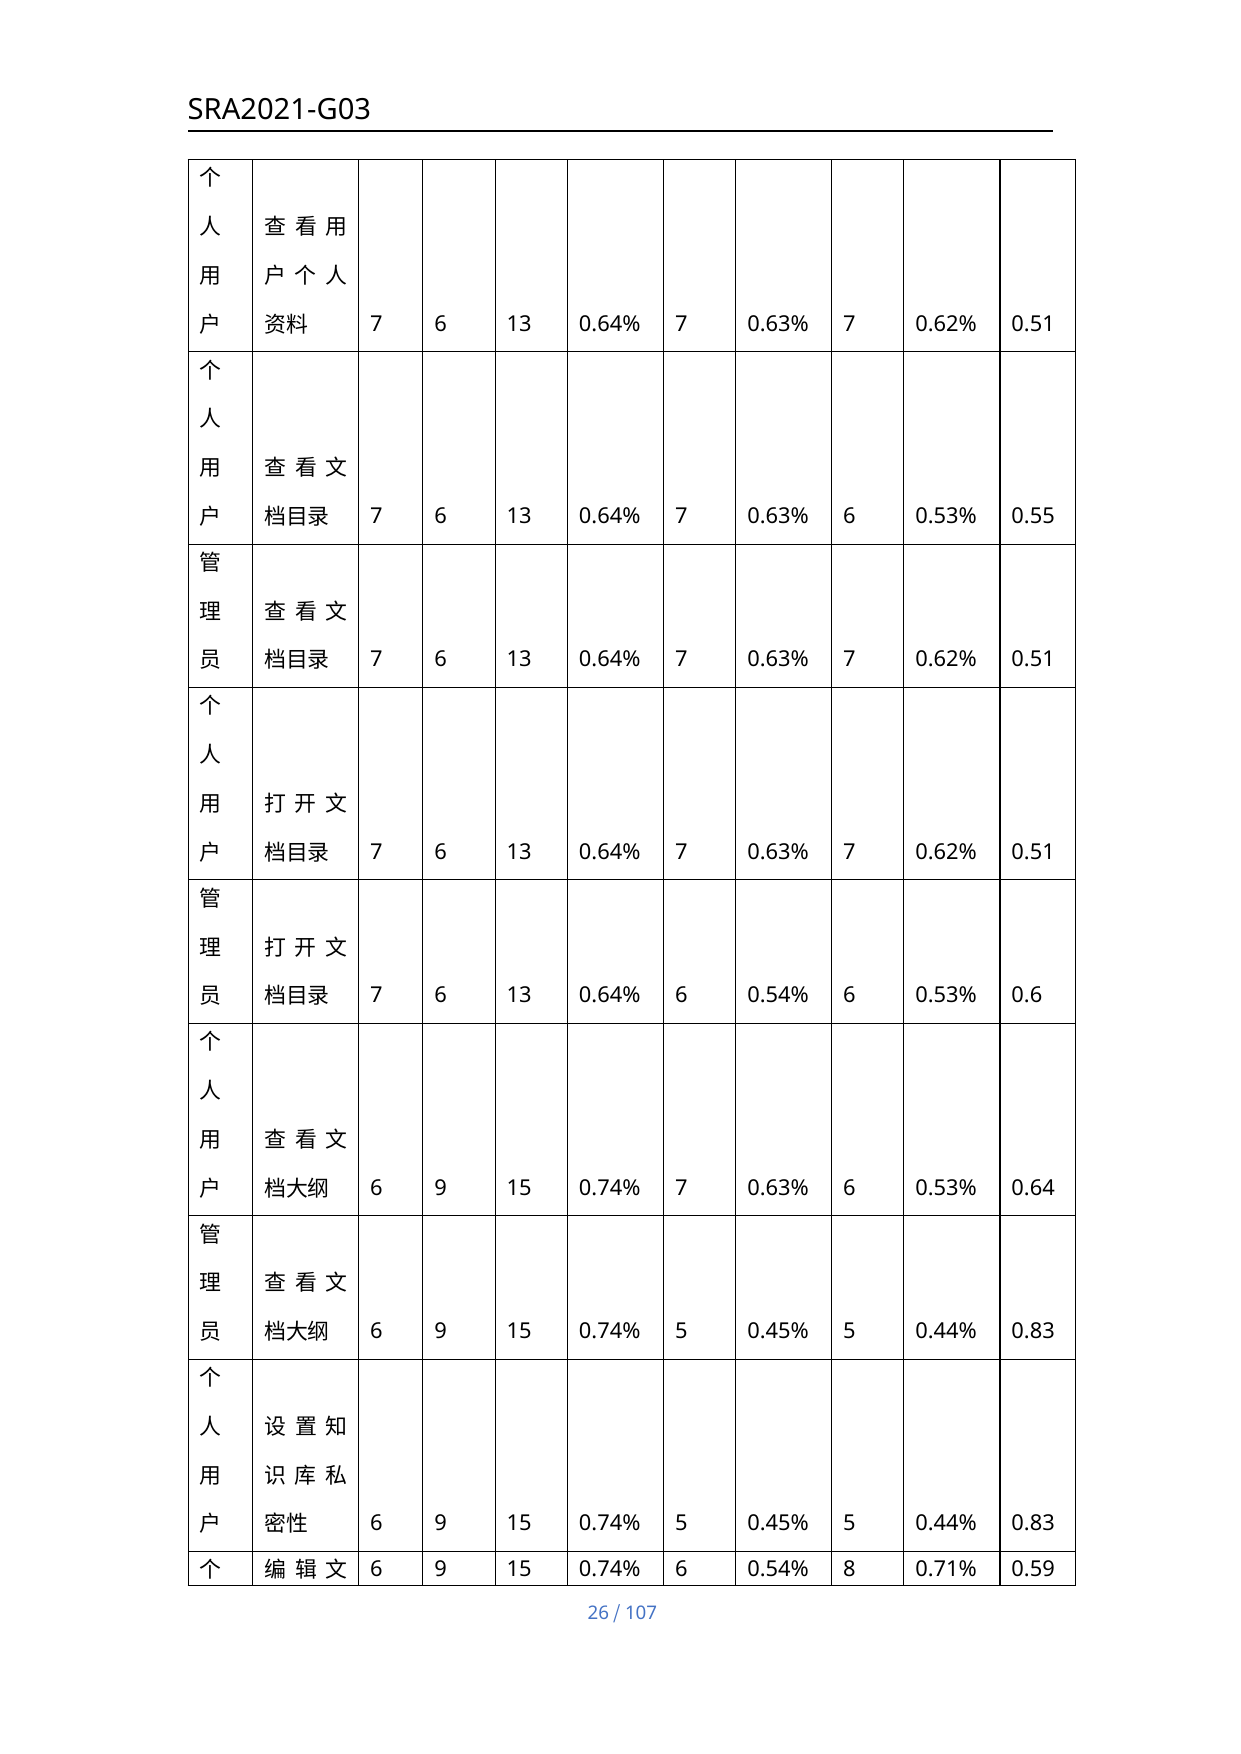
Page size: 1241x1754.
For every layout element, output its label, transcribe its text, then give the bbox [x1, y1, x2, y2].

table_cell 查看用户个人资料 [253, 160, 358, 351]
table_cell 管理员 [189, 545, 252, 687]
table_cell 0.64% [568, 688, 663, 879]
table_cell 0.83 [1001, 1216, 1075, 1359]
table_cell 7 [359, 545, 422, 687]
table_cell 9 [423, 1360, 495, 1551]
table_cell 0.45% [736, 1360, 831, 1551]
table_cell 个人用户 [189, 688, 252, 879]
table_cell 6 [832, 1024, 903, 1215]
table_cell 设置知识库私密性 [253, 1360, 358, 1551]
table_cell 6 [423, 880, 495, 1023]
table_cell 7 [664, 352, 735, 543]
table_cell 0.44% [904, 1216, 999, 1359]
table_cell 15 [496, 1216, 567, 1359]
table_cell 0.64% [568, 160, 663, 351]
table_cell 15 [496, 1024, 567, 1215]
table_cell 0.62% [904, 688, 999, 879]
table_cell 0.55 [1001, 352, 1075, 543]
table_cell 5 [832, 1360, 903, 1551]
table_cell 6 [832, 352, 903, 543]
table_cell 6 [359, 1552, 422, 1584]
table_cell 7 [664, 1024, 735, 1215]
table_cell 0.64% [568, 352, 663, 543]
table_cell 7 [664, 545, 735, 687]
table_cell 0.51 [1001, 545, 1075, 687]
table_cell 0.62% [904, 160, 999, 351]
table_cell 管理员 [189, 1216, 252, 1359]
table_cell 打开文档目录 [253, 688, 358, 879]
table_cell 13 [496, 160, 567, 351]
table_cell 0.71% [904, 1552, 999, 1584]
table_cell 6 [423, 545, 495, 687]
table_cell 13 [496, 880, 567, 1023]
table_cell 7 [664, 160, 735, 351]
table_cell 0.62% [904, 545, 999, 687]
table_cell 0.54% [736, 1552, 831, 1584]
table_cell 6 [664, 1552, 735, 1584]
table_cell 8 [832, 1552, 903, 1584]
table_cell 0.63% [736, 1024, 831, 1215]
table_cell 个人用户 [189, 160, 252, 351]
table_cell 7 [359, 160, 422, 351]
table_cell 个人用户 [189, 1552, 252, 1584]
table_cell 0.53% [904, 1024, 999, 1215]
table_cell 查看文档目录 [253, 545, 358, 687]
table_cell 0.64 [1001, 1024, 1075, 1215]
table_cell 0.64% [568, 545, 663, 687]
table_cell 0.54% [736, 880, 831, 1023]
table_cell 0.6 [1001, 880, 1075, 1023]
table_cell 0.51 [1001, 160, 1075, 351]
table_cell 6 [359, 1216, 422, 1359]
table_cell 6 [423, 352, 495, 543]
table_cell 个人用户 [189, 352, 252, 543]
table_cell 0.45% [736, 1216, 831, 1359]
table_cell 0.63% [736, 545, 831, 687]
table_cell 7 [359, 688, 422, 879]
table_cell 0.44% [904, 1360, 999, 1551]
table_cell 0.53% [904, 880, 999, 1023]
table_cell 查看文档大纲 [253, 1216, 358, 1359]
table_cell 6 [832, 880, 903, 1023]
table_cell 5 [832, 1216, 903, 1359]
table_cell 5 [664, 1360, 735, 1551]
table_cell 6 [664, 880, 735, 1023]
table_cell 15 [496, 1552, 567, 1584]
table_cell 13 [496, 545, 567, 687]
table_cell 0.74% [568, 1360, 663, 1551]
table_cell 0.74% [568, 1216, 663, 1359]
table_cell 0.63% [736, 352, 831, 543]
table_cell 7 [832, 160, 903, 351]
table_cell 打开文档目录 [253, 880, 358, 1023]
table_cell 9 [423, 1216, 495, 1359]
table_cell 个人用户 [189, 1360, 252, 1551]
table_cell 5 [664, 1216, 735, 1359]
table_cell 0.51 [1001, 688, 1075, 879]
table_cell 0.59 [1001, 1552, 1075, 1584]
table_cell 查看文档大纲 [253, 1024, 358, 1215]
table_cell 9 [423, 1024, 495, 1215]
table_cell 7 [832, 545, 903, 687]
table_cell 15 [496, 1360, 567, 1551]
table_cell 7 [359, 352, 422, 543]
table_cell 0.74% [568, 1552, 663, 1584]
table_cell 0.83 [1001, 1360, 1075, 1551]
table_cell 0.64% [568, 880, 663, 1023]
table_cell 6 [359, 1360, 422, 1551]
table_cell 0.53% [904, 352, 999, 543]
table_cell 6 [423, 160, 495, 351]
table_cell 6 [359, 1024, 422, 1215]
table_cell 0.63% [736, 688, 831, 879]
table_cell 13 [496, 688, 567, 879]
table_cell 查看文档目录 [253, 352, 358, 543]
table_cell 0.74% [568, 1024, 663, 1215]
table_cell 7 [664, 688, 735, 879]
table_cell 13 [496, 352, 567, 543]
table_cell 个人用户 [189, 1024, 252, 1215]
table_cell 编辑文档 [253, 1552, 358, 1584]
table_cell 6 [423, 688, 495, 879]
table_cell 管理员 [189, 880, 252, 1023]
table_cell 7 [359, 880, 422, 1023]
table_cell 7 [832, 688, 903, 879]
table_cell 9 [423, 1552, 495, 1584]
table_cell 0.63% [736, 160, 831, 351]
